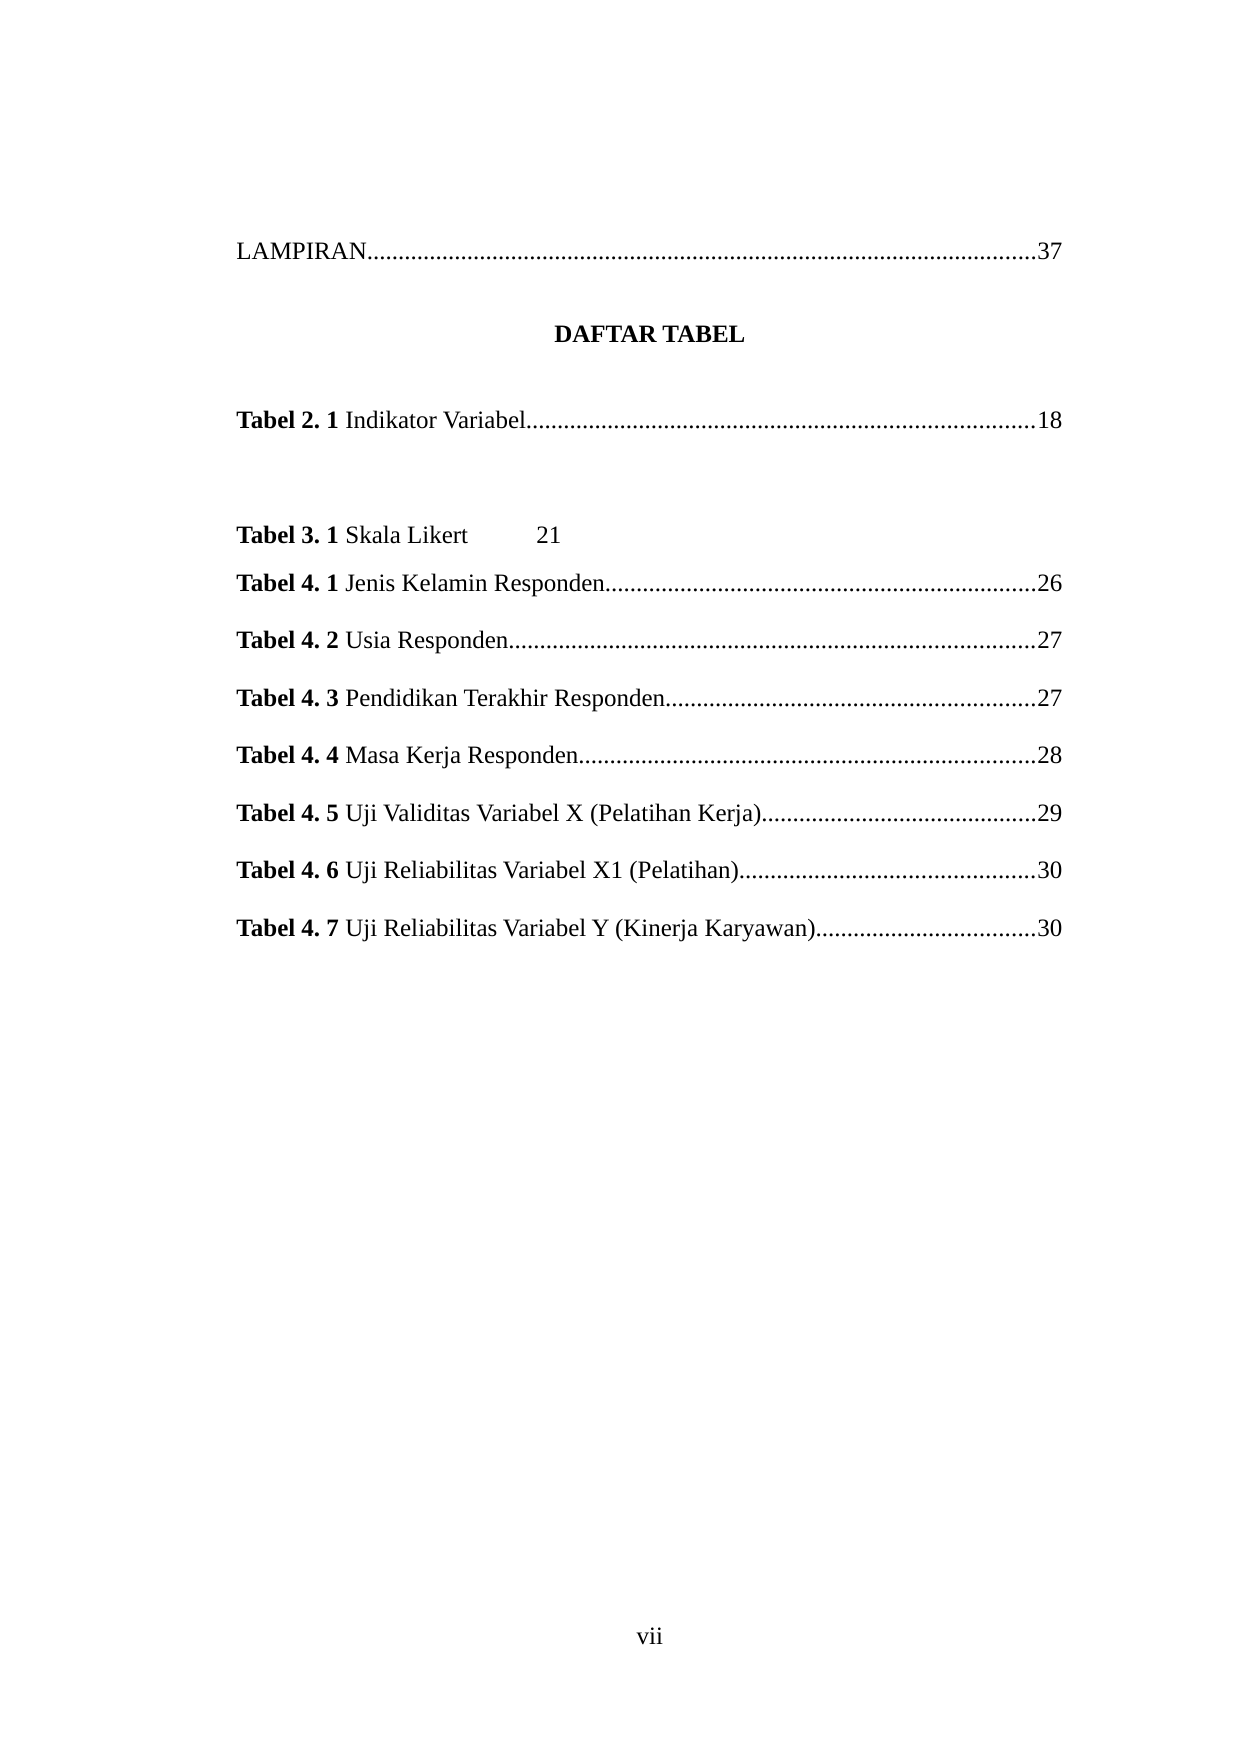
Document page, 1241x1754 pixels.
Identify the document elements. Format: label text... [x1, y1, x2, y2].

text Tabel 4. 6 Uji Reliabilitas Variabel X1 (Pelatihan) 30 [236, 855, 1063, 884]
text Tabel 2. 1 Indikator Variabel 18 [236, 405, 1063, 434]
text Tabel 4. 7 Uji Reliabilitas Variabel Y (Kinerja Karyawan) 30 [236, 913, 1063, 941]
text Tabel 4. 5 Uji Validitas Variabel X (Pelatihan Kerja) 29 [236, 798, 1063, 826]
text Tabel 4. 4 Masa Kerja Responden 28 [236, 740, 1063, 769]
subtitle DAFTAR TABEL [236, 319, 1063, 347]
text Tabel 4. 1 Jenis Kelamin Responden 26 [236, 568, 1063, 596]
text Tabel 4. 3 Pendidikan Terakhir Responden 27 [236, 683, 1063, 711]
text Tabel 4. 2 Usia Responden 27 [236, 625, 1063, 654]
text LAMPIRAN 37 [236, 236, 1063, 265]
